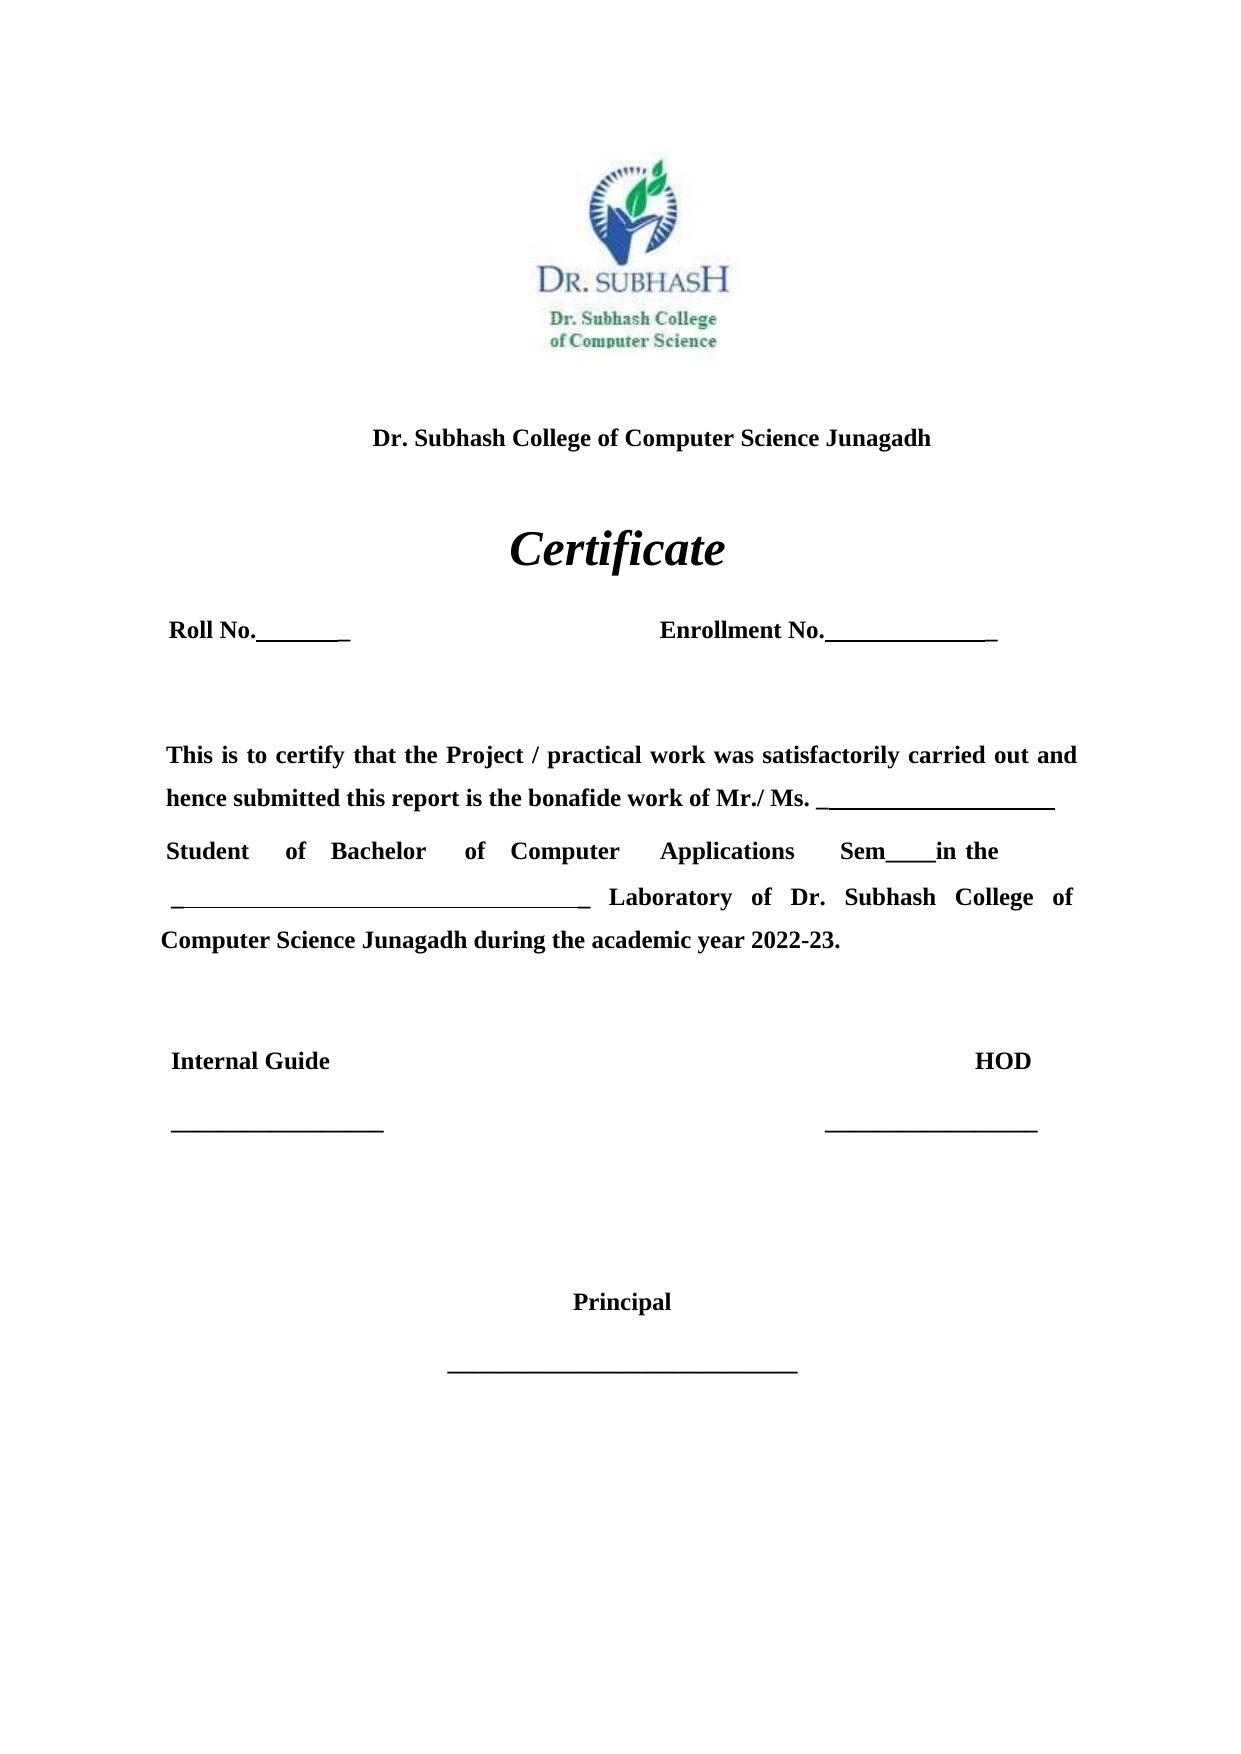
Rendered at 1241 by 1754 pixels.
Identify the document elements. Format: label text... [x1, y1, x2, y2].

subtitle _ _ Laboratory of Dr. Subhash College of Computer Science Junagadh during the academic year 2022-23. [160, 882, 1074, 954]
subtitle _________________ _________________ [160, 1106, 1074, 1135]
text Dr. Subhash College of Computer Science Junagadh [213, 423, 1090, 452]
subtitle Internal Guide HOD [160, 1046, 1074, 1074]
subtitle ____________________________ [160, 1347, 1074, 1376]
text Roll No. _ Enrollment No. _ [150, 615, 1090, 644]
text This is to certify that the Project / practical work was satisfactorily carried out and hence submitted this report is the bonafide work of Mr./ Ms. _ [166, 740, 1078, 812]
picture [528, 150, 742, 359]
text Student of Bachelor of Computer Applications Sem____in the [166, 836, 1090, 865]
text Certificate [299, 519, 941, 577]
subtitle Principal [160, 1287, 1074, 1316]
